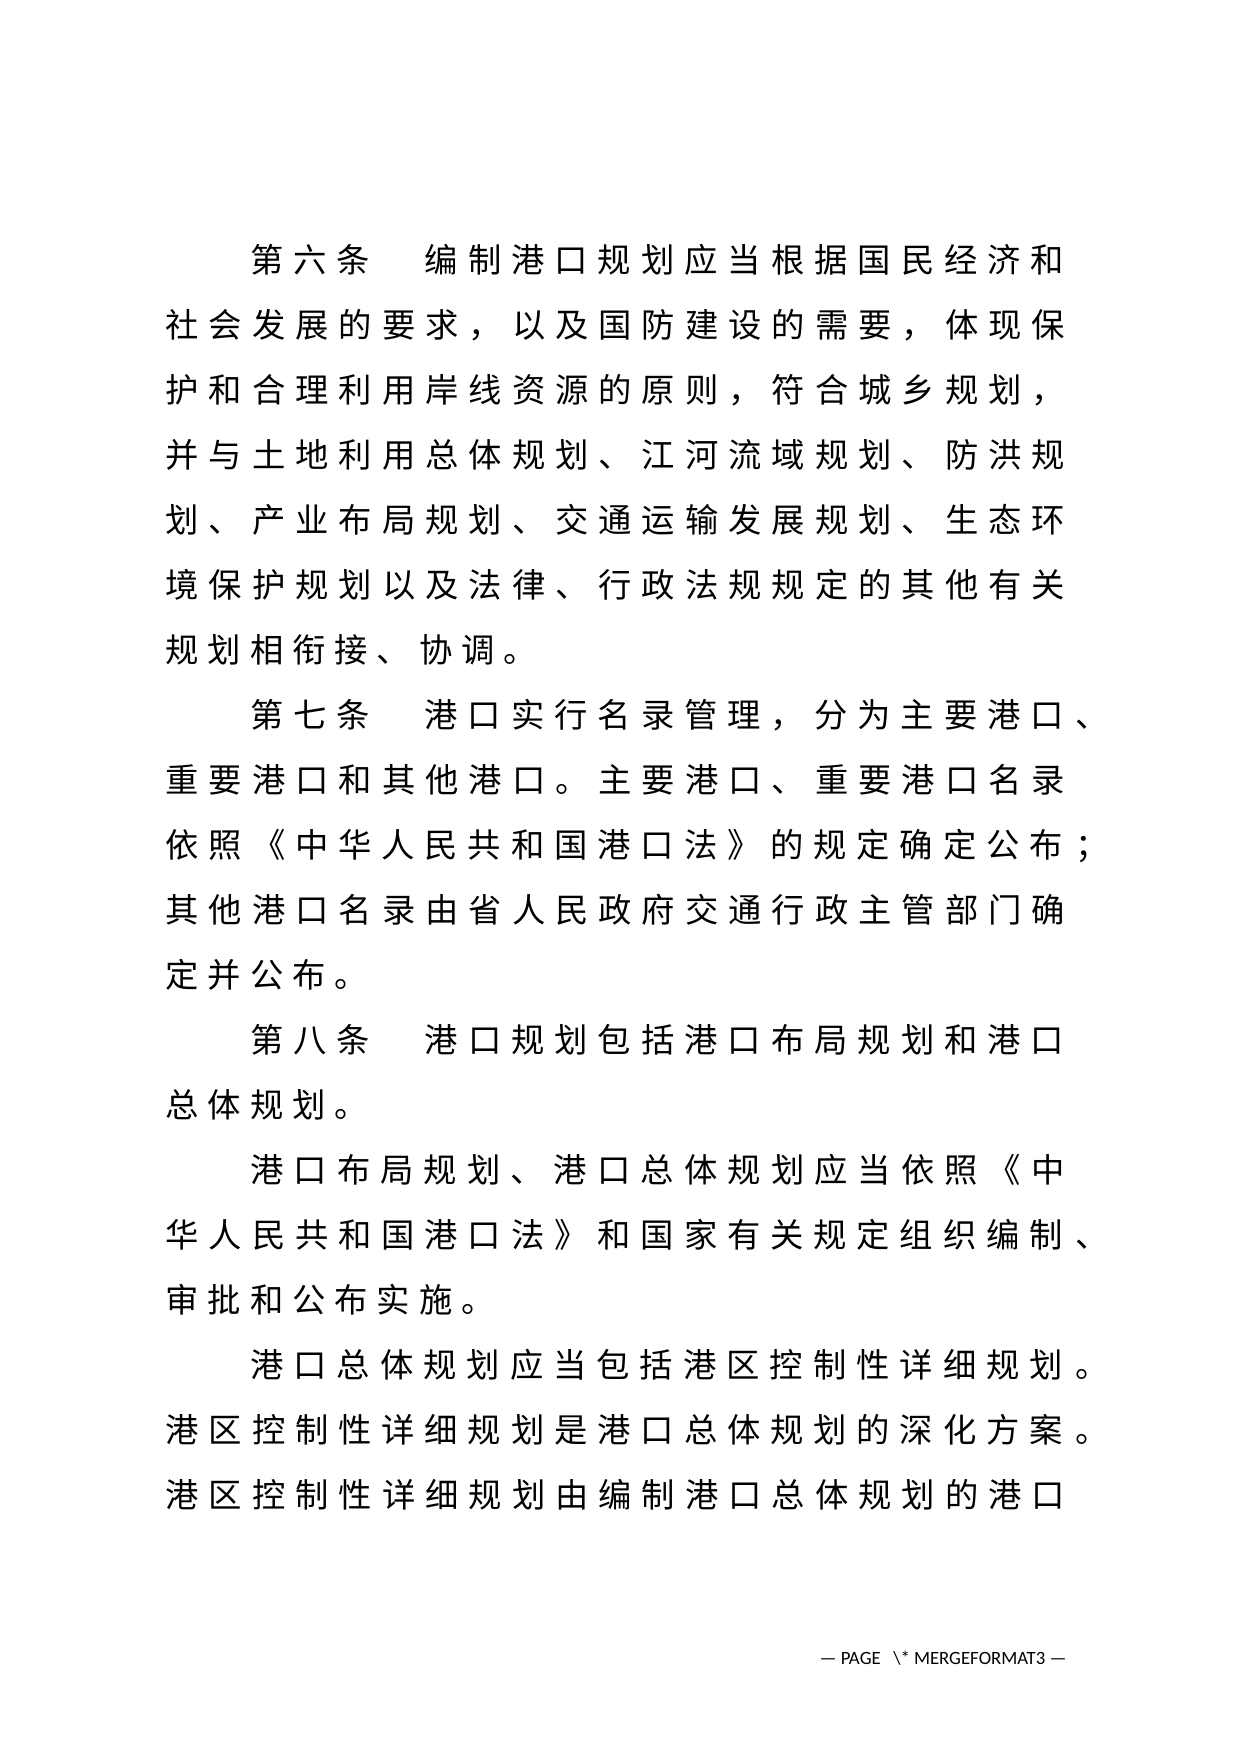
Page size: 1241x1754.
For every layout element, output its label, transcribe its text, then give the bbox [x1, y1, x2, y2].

text 港口布局规划、港口总体规划应当依照《中华人民共和国港口法》和国家有关规定组织编制、审批和公布实施。 [165, 1136, 1075, 1331]
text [165, 1331, 1075, 1526]
text 第七条 港口实行名录管理，分为主要港口、重要港口和其他港口。主要港口、重要港口名录依照《中华人民共和国港口法》的规定确定公布；其他港口名录由省人民政府交通行政主管部门确定并公布。 [165, 681, 1075, 1006]
text 第六条 编制港口规划应当根据国民经济和社会发展的要求，以及国防建设的需要，体现保护和合理利用岸线资源的原则，符合城乡规划，并与土地利用总体规划、江河流域规划、防洪规划、产业布局规划、交通运输发展规划、生态环境保护规划以及法律、行政法规规定的其他有关规划相衔接、协调。 [165, 226, 1075, 681]
text 第八条 港口规划包括港口布局规划和港口总体规划。 [165, 1006, 1075, 1136]
